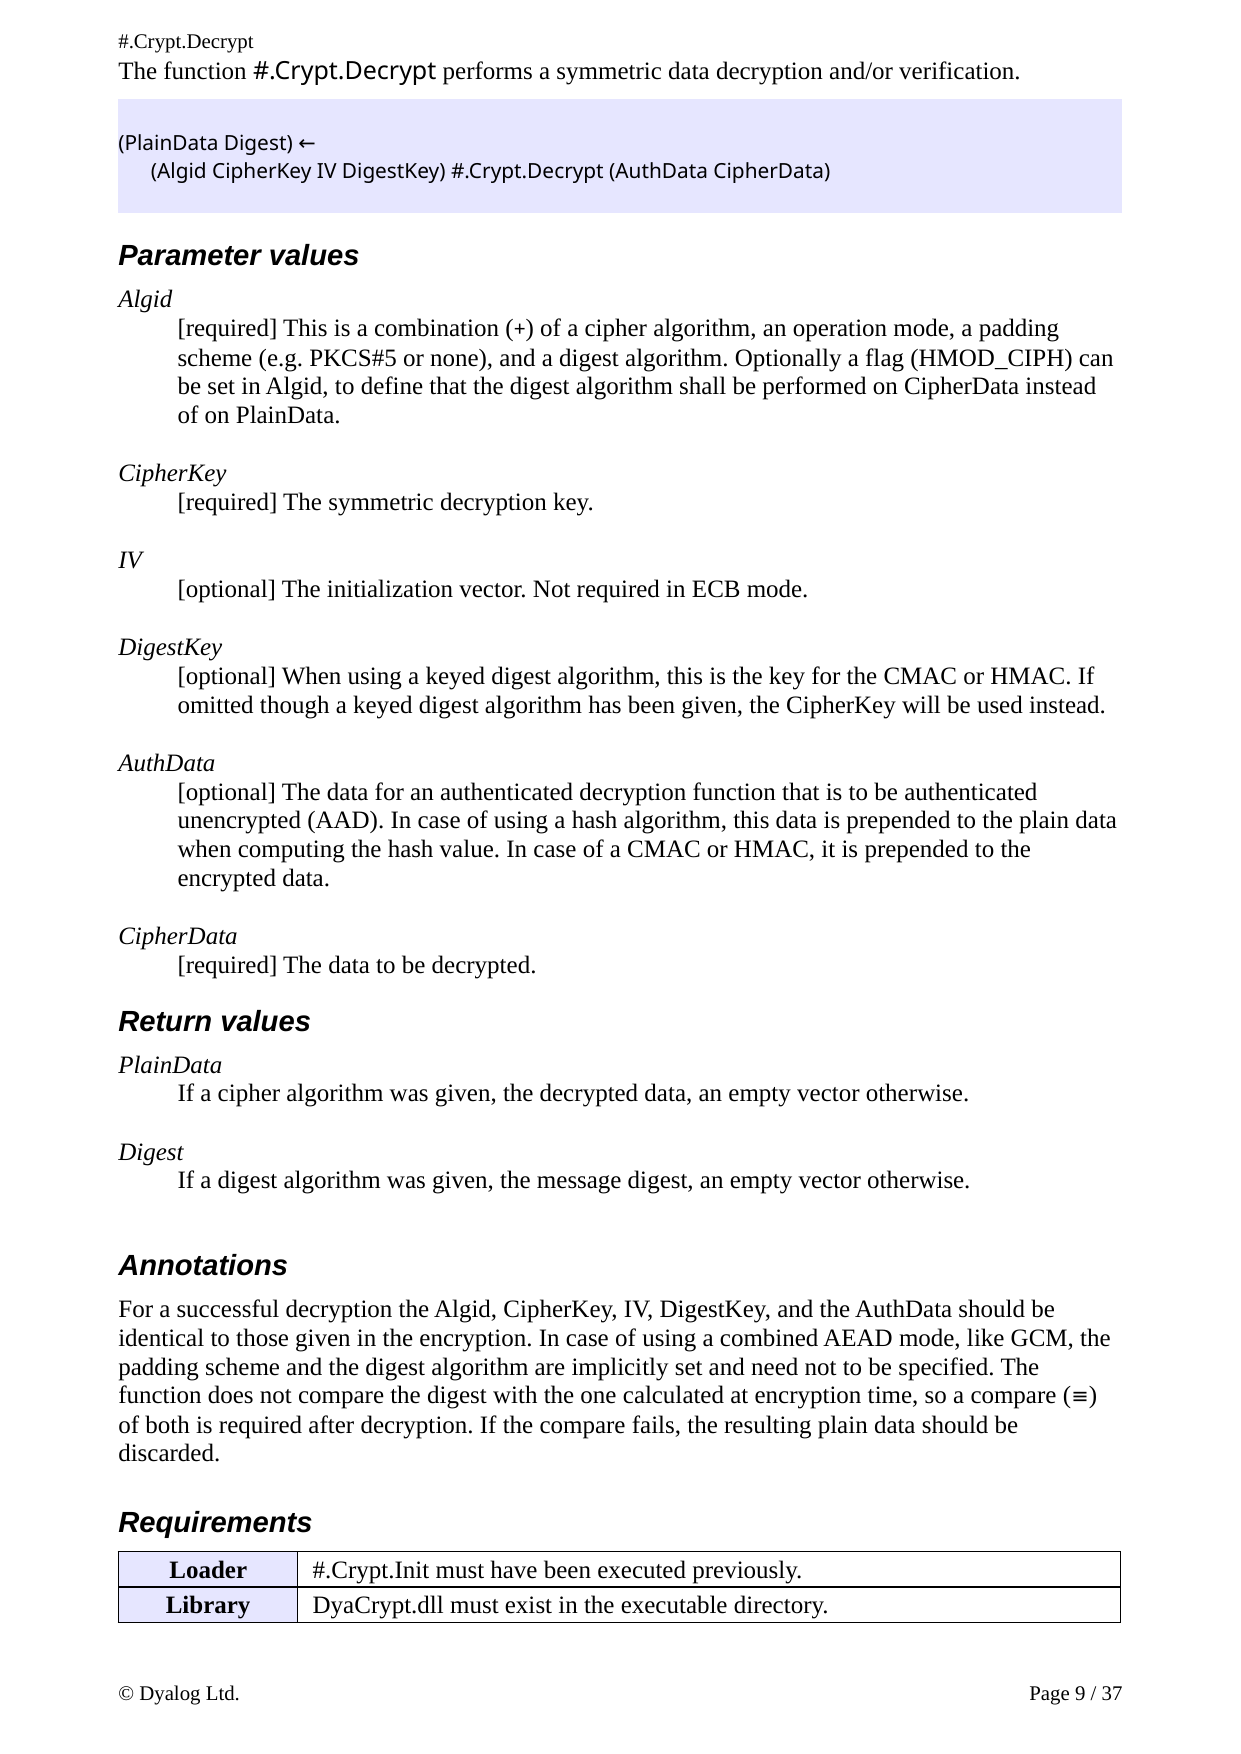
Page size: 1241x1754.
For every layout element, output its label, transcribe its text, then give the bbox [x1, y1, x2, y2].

list [required] This is a combination (+) of a cipher algorithm, an operation mode, a padding scheme (e.g. PKCS#5 or none), and a digest algorithm. Optionally a flag (HMOD_CIPH) can be set in Algid, to define that the digest algorithm shall be performed on CipherData instead of on PlainData. [177, 313, 1122, 429]
list Digest [118, 1137, 1122, 1166]
text The function #.Crypt.Decrypt performs a symmetric data decryption and/or verification. [118, 53, 1122, 87]
table_cell Library [119, 1588, 297, 1622]
text For a successful decryption the Algid, CipherKey, IV, DigestKey, and the AuthData should be identical to those given in the encryption. In case of using a combined AEAD mode, like GCM, the padding scheme and the digest algorithm are implicitly set and need not to be specified. The function does not compare the digest with the one calculated at encryption time, so a compare (≡) of both is required after decryption. If the compare fails, the resulting plain data should be discarded. [118, 1294, 1122, 1467]
list CipherData [118, 921, 1122, 950]
list [required] The symmetric decryption key. [177, 487, 1122, 516]
list [optional] The initialization vector. Not required in ECB mode. [177, 574, 1122, 603]
list Algid [118, 284, 1122, 313]
list If a digest algorithm was given, the message digest, an empty vector otherwise. [177, 1166, 1122, 1194]
text (PlainData Digest) ← [118, 128, 1122, 156]
table_header Loader [119, 1552, 297, 1586]
text (Algid CipherKey IV DigestKey) #.Crypt.Decrypt (AuthData CipherData) [118, 156, 1122, 185]
list If a cipher algorithm was given, the decrypted data, an empty vector otherwise. [177, 1078, 1122, 1107]
list DigestKey [118, 632, 1122, 661]
table_header #.Crypt.Init must have been executed previously. [298, 1552, 1120, 1586]
list PlainData [118, 1050, 1122, 1078]
list IV [118, 545, 1122, 574]
list [optional] The data for an authenticated decryption function that is to be authenticated unencrypted (AAD). In case of using a hash algorithm, this data is prepended to the plain data when computing the hash value. In case of a CMAC or HMAC, it is prepended to the encrypted data. [177, 777, 1122, 892]
list [required] The data to be decrypted. [177, 950, 1122, 979]
list [optional] When using a keyed digest algorithm, this is the key for the CMAC or HMAC. If omitted though a keyed digest algorithm has been given, the CipherKey will be used instead. [177, 661, 1122, 718]
subtitle Annotations [118, 1248, 1122, 1282]
list AuthData [118, 748, 1122, 777]
subtitle Return values [118, 1004, 1122, 1037]
subtitle Parameter values [118, 238, 1122, 272]
list CipherKey [118, 458, 1122, 487]
subtitle Requirements [118, 1505, 1122, 1538]
text #.Crypt.Decrypt [118, 29, 1122, 53]
table_cell DyaCrypt.dll must exist in the executable directory. [298, 1588, 1120, 1622]
